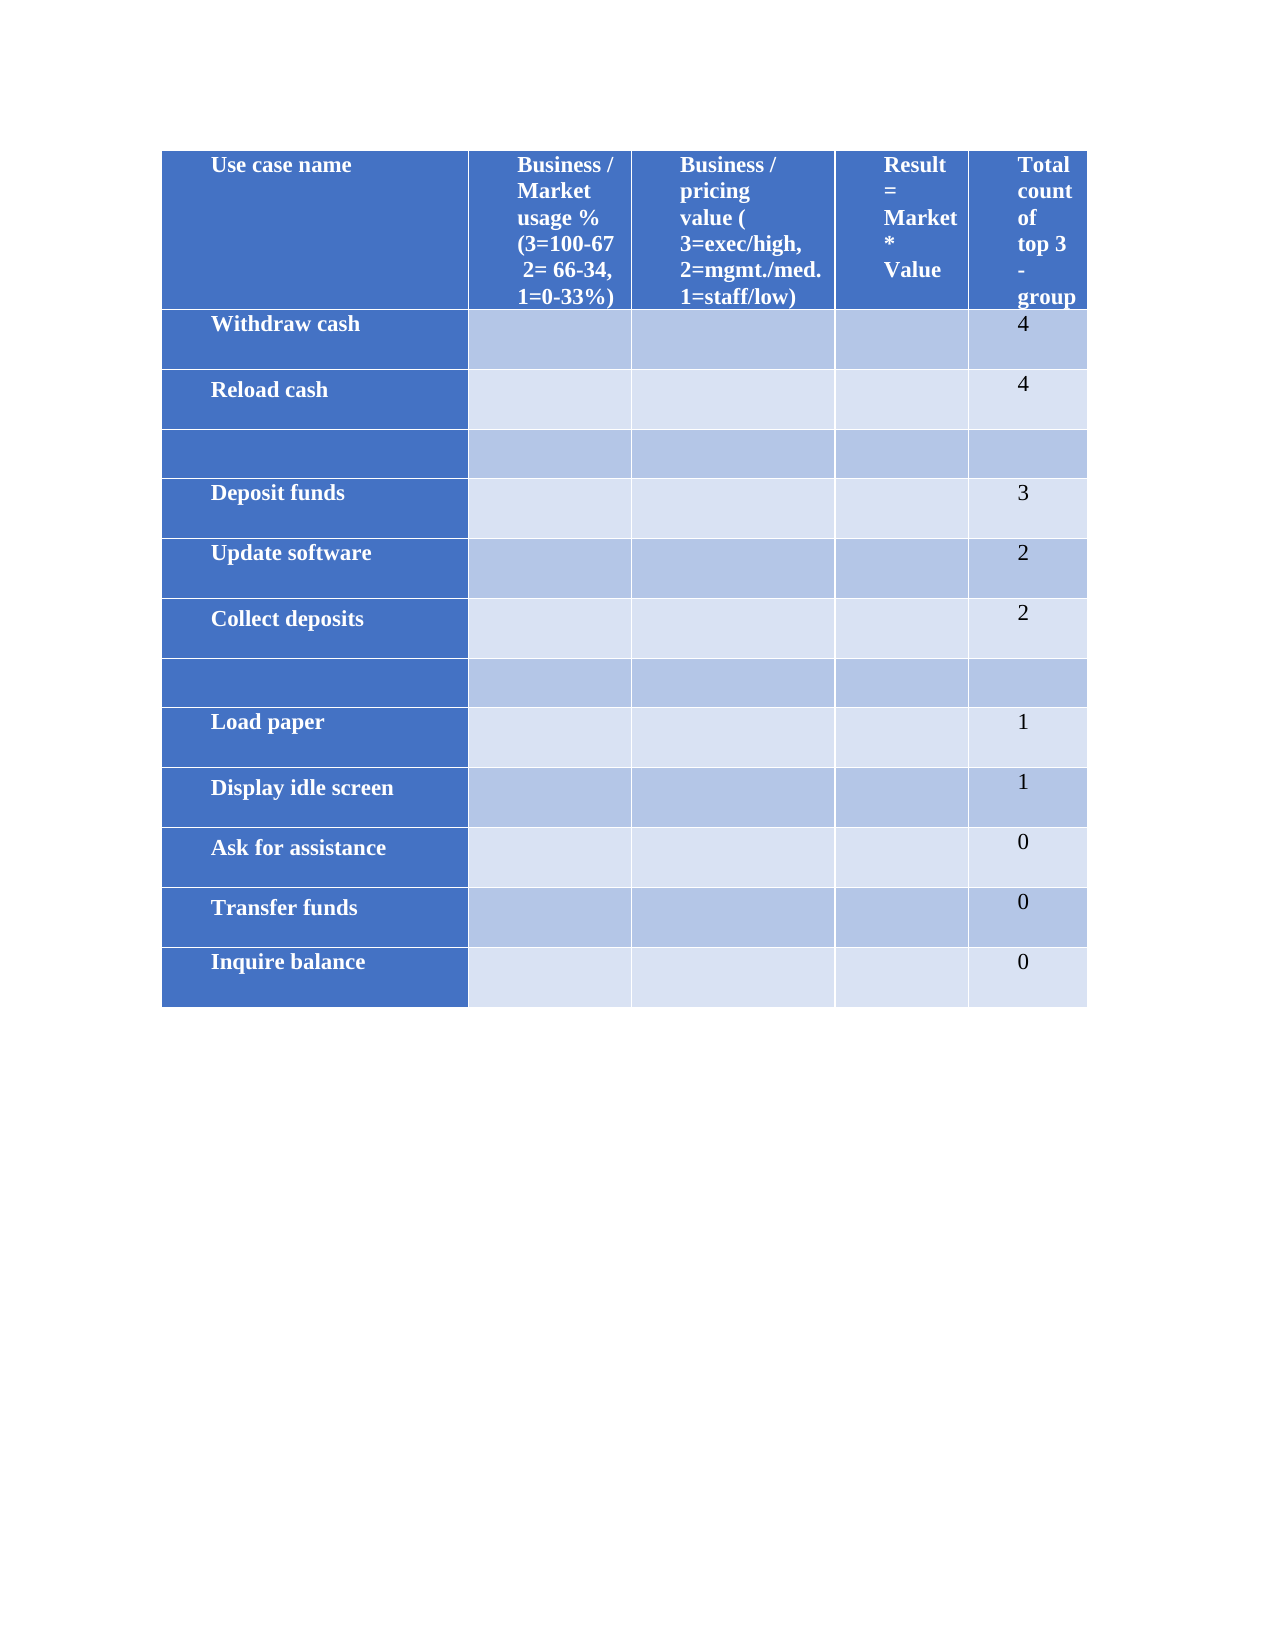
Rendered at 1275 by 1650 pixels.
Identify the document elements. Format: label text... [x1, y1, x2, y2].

table_cell Withdraw cash [162, 310, 468, 369]
table_cell [469, 599, 631, 658]
table_cell 0 [969, 828, 1087, 887]
table_header Total count of top 3 - group [969, 151, 1087, 309]
table_cell Ask for assistance [162, 828, 468, 887]
table_cell [632, 370, 834, 429]
table_cell Reload cash [162, 370, 468, 429]
table_cell [836, 430, 968, 478]
table_header Business / pricing value ( 3=exec/high, 2=mgmt./med. 1=staff/low) [632, 151, 834, 309]
table_cell [632, 430, 834, 478]
table_cell [836, 659, 968, 707]
table_cell [469, 370, 631, 429]
table_cell [836, 828, 968, 887]
table_cell Inquire balance [162, 948, 468, 1007]
table_cell [632, 310, 834, 369]
table_cell [469, 479, 631, 538]
table_cell [632, 539, 834, 598]
table_cell 2 [969, 599, 1087, 658]
table_cell [469, 948, 631, 1007]
table_cell [632, 948, 834, 1007]
table_cell Load paper [162, 708, 468, 767]
table_cell 1 [969, 768, 1087, 827]
table_cell [632, 888, 834, 947]
table_cell Collect deposits [162, 599, 468, 658]
table_cell [632, 828, 834, 887]
table_cell [836, 599, 968, 658]
table_cell [836, 539, 968, 598]
table_cell [632, 708, 834, 767]
table_header Result = Market * Value [836, 151, 968, 309]
table_cell [469, 828, 631, 887]
table_cell 3 [969, 479, 1087, 538]
table_cell Display idle screen [162, 768, 468, 827]
table_cell 1 [969, 708, 1087, 767]
table_cell 4 [969, 310, 1087, 369]
table_cell [836, 888, 968, 947]
table_cell [836, 310, 968, 369]
table_cell [469, 430, 631, 478]
table_cell 2 [969, 539, 1087, 598]
table_cell [836, 479, 968, 538]
table_cell [162, 659, 468, 707]
table_cell 4 [969, 370, 1087, 429]
table_cell [632, 479, 834, 538]
table_cell [836, 708, 968, 767]
table_cell Transfer funds [162, 888, 468, 947]
table_cell [632, 599, 834, 658]
table_cell [469, 768, 631, 827]
table_cell [969, 659, 1087, 707]
table_cell [469, 659, 631, 707]
table_cell [632, 659, 834, 707]
table_header Business / Market usage % (3=100-67 2= 66-34, 1=0-33%) [469, 151, 631, 309]
table_cell [632, 768, 834, 827]
table_header Use case name [162, 151, 468, 309]
table_cell Deposit funds [162, 479, 468, 538]
table_cell [836, 948, 968, 1007]
table_cell [836, 370, 968, 429]
table_cell 0 [969, 948, 1087, 1007]
table_cell [469, 888, 631, 947]
table_cell [469, 708, 631, 767]
table_cell [836, 768, 968, 827]
table_cell [969, 430, 1087, 478]
table_cell [469, 539, 631, 598]
table_cell [469, 310, 631, 369]
table_cell Update software [162, 539, 468, 598]
table_cell 0 [969, 888, 1087, 947]
table_cell [162, 430, 468, 478]
